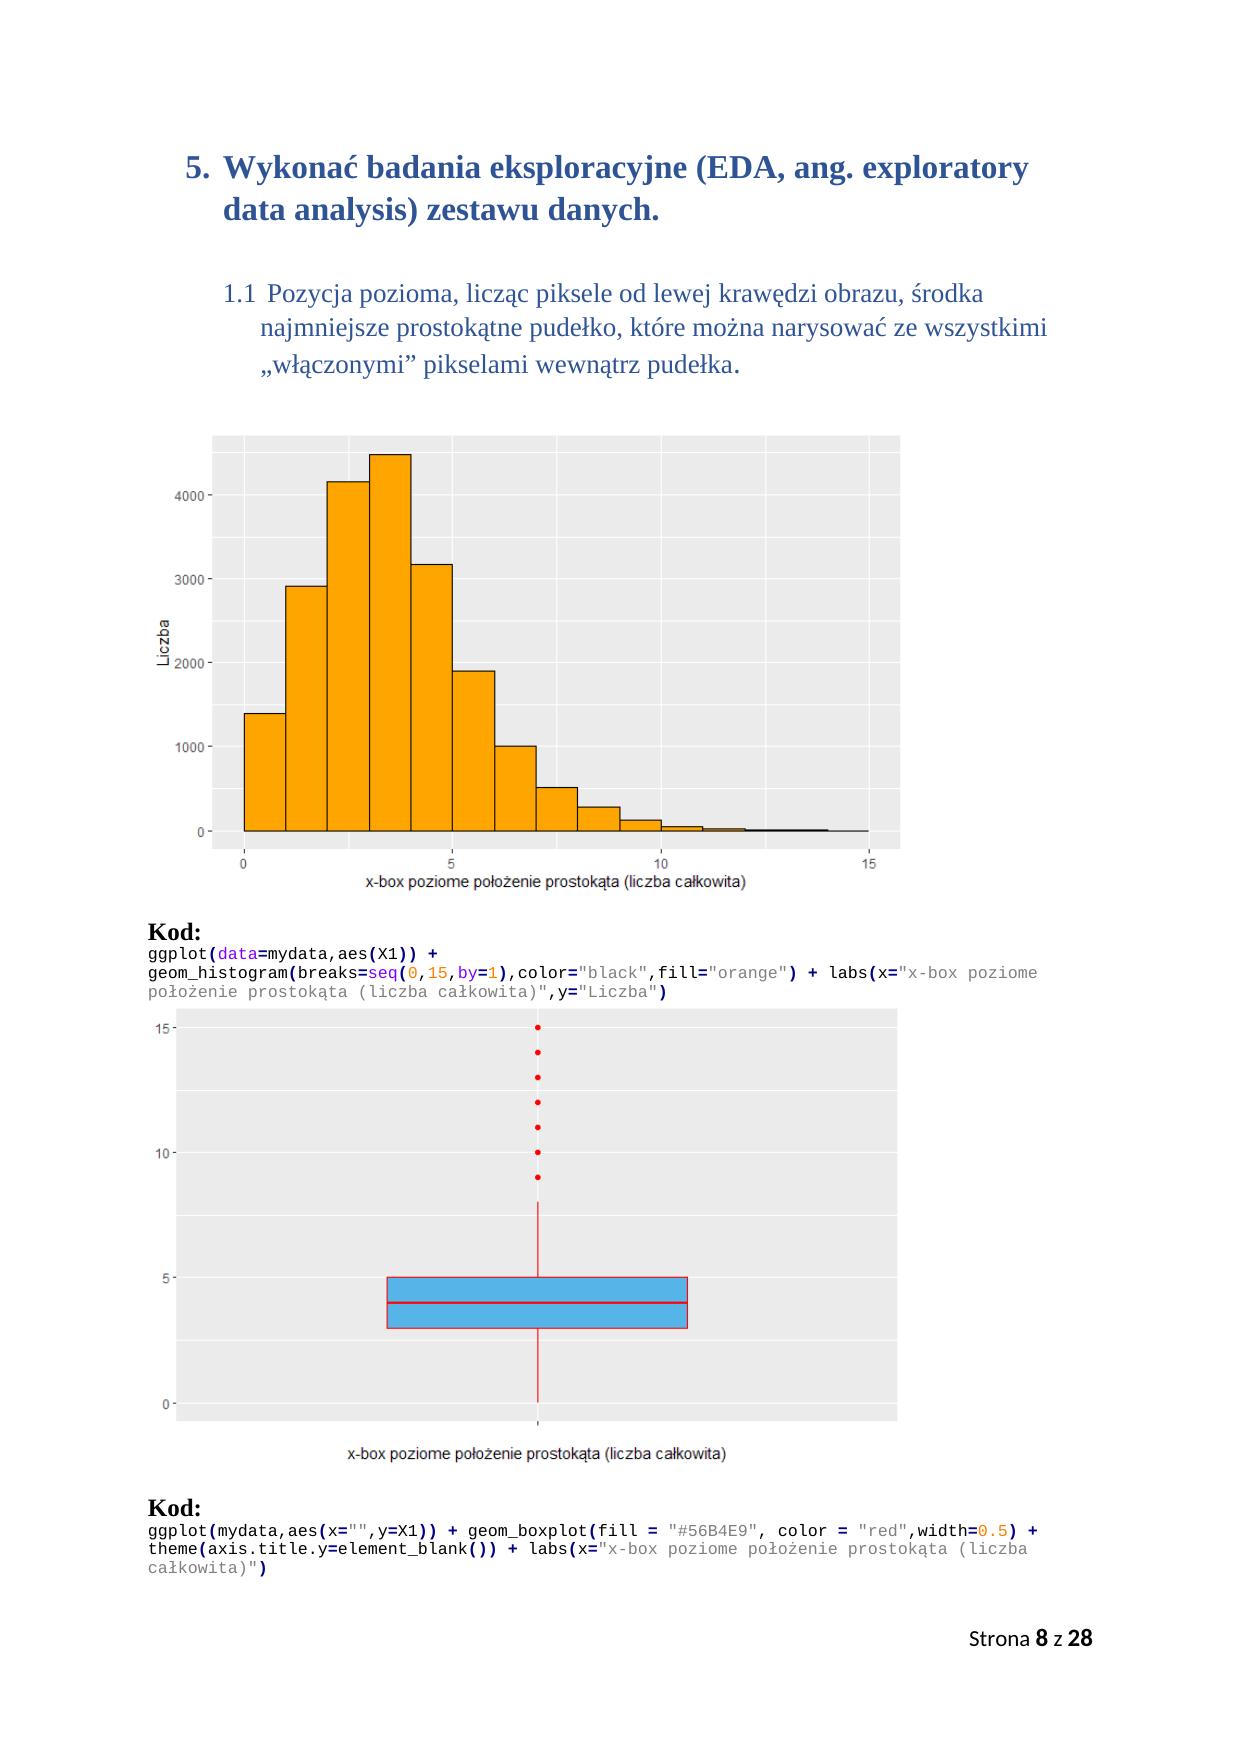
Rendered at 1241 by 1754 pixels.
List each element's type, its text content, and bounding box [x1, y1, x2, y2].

subtitle Pozycja pozioma, licząc piksele od lewej krawędzi obrazu, środka najmniejsze prostokątne pudełko, które można narysować ze wszystkimi „włączonymi” pikselami wewnątrz pudełka. [223, 277, 1093, 382]
text ggplot(mydata,aes(x="",y=X1)) + geom_boxplot(fill = "#56B4E9", color = "red",width=0.5) + theme(axis.title.y=element_blank()) + labs(x="x-box poziome położenie prostokąta (liczba całkowita)") [148, 1522, 1093, 1579]
picture [147, 1002, 906, 1470]
text Kod: [148, 1493, 1093, 1522]
picture [147, 428, 908, 898]
text ggplot(data=mydata,aes(X1)) + geom_histogram(breaks=seq(0,15,by=1),color="black",fill="orange") + labs(x="x-box poziome położenie prostokąta (liczba całkowita)",y="Liczba") [148, 945, 1093, 1002]
text Kod: [148, 917, 1093, 945]
subtitle Wykonać badania eksploracyjne (EDA, ang. exploratory data analysis) zestawu danych. [185, 148, 1093, 227]
